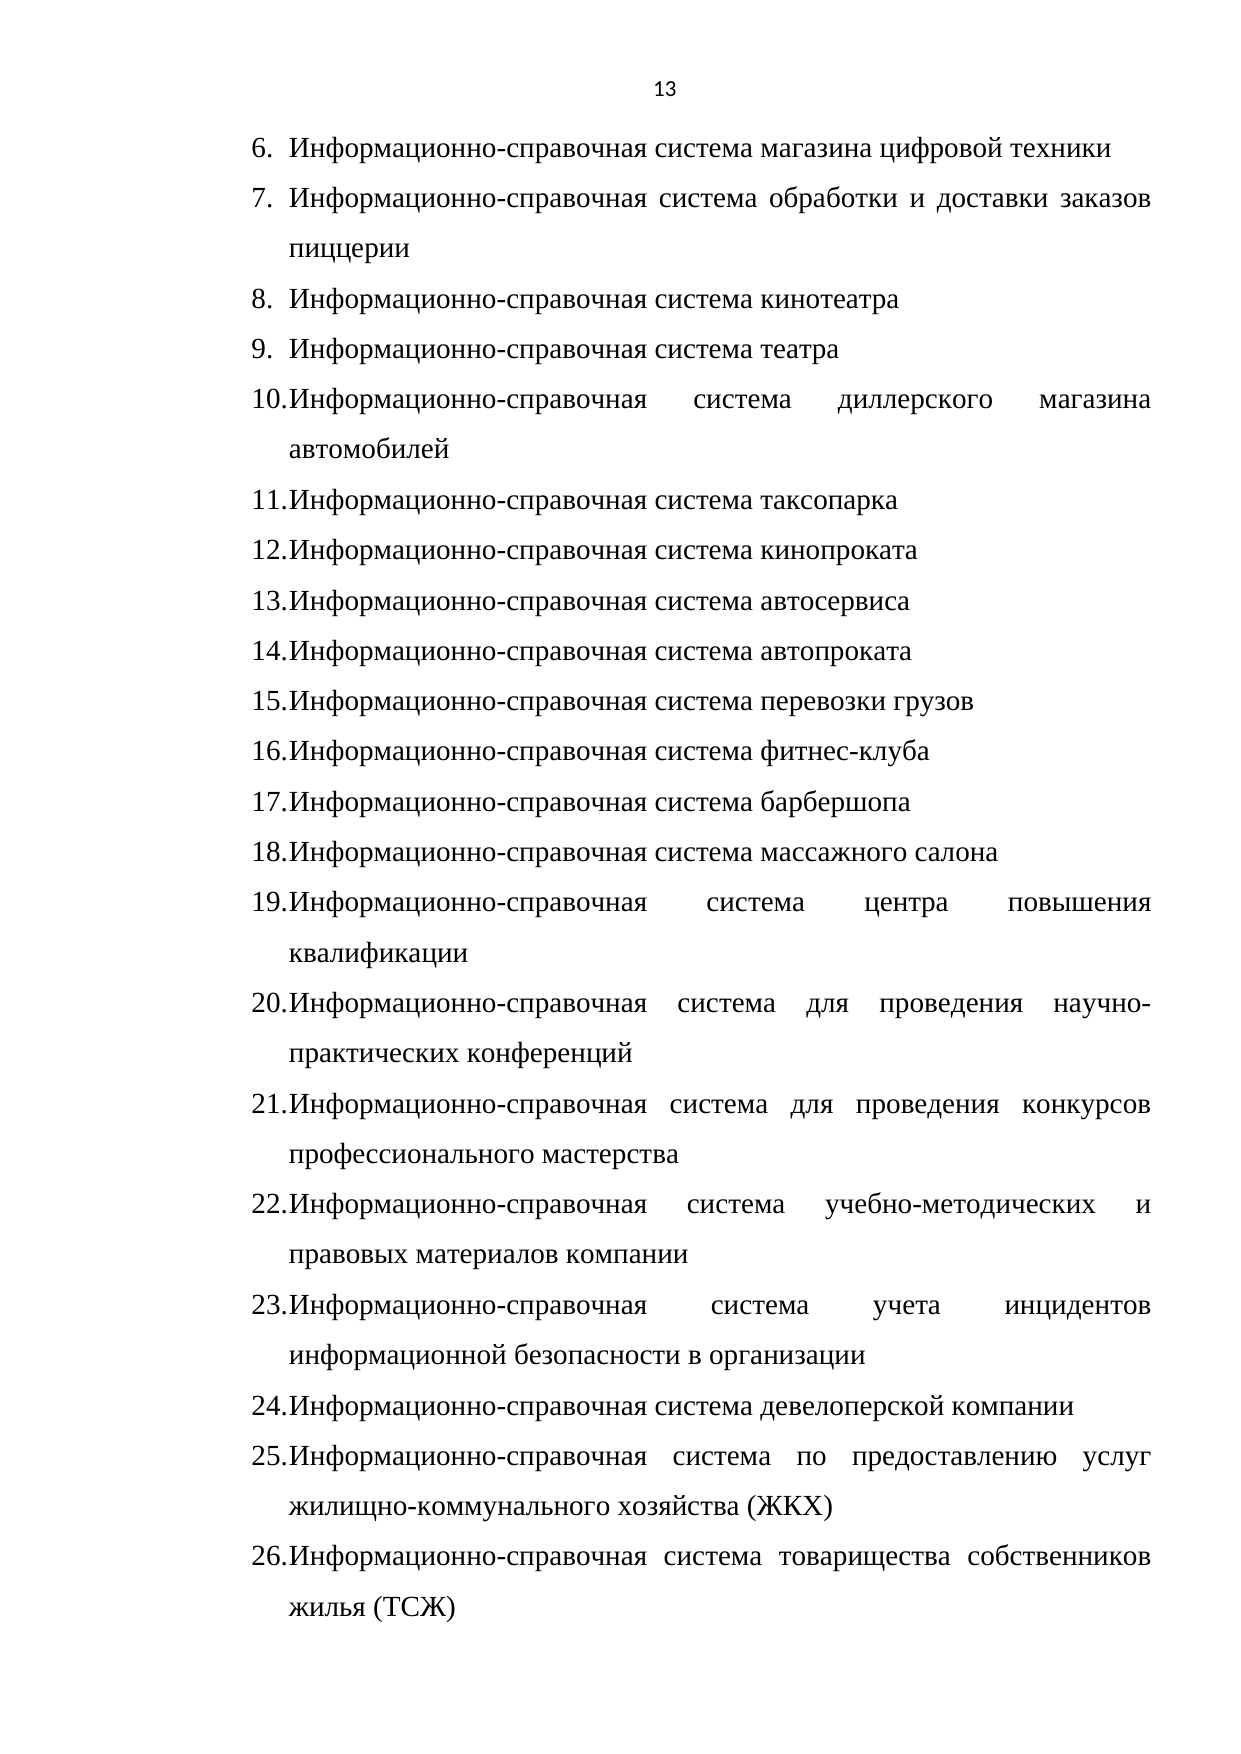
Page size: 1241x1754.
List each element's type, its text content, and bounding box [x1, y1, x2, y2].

list Информационно-справочная система перевозки грузов [251, 683, 1152, 717]
list Информационно-справочная система девелоперской компании [251, 1388, 1152, 1421]
list Информационно-справочная система учета инцидентов информационной безопасности в организации [251, 1287, 1152, 1371]
list Информационно-справочная система барбершопа [251, 784, 1152, 817]
list Информационно-справочная система фитнес-клуба [251, 733, 1152, 767]
list Информационно-справочная система автопроката [251, 633, 1152, 666]
list Информационно-справочная система кинопроката [251, 532, 1152, 566]
list Информационно-справочная система массажного салона [251, 834, 1152, 868]
list Информационно-справочная система магазина цифровой техники [251, 130, 1152, 163]
list Информационно-справочная система автосервиса [251, 583, 1152, 616]
list Информационно-справочная система центра повышения квалификации [251, 884, 1152, 968]
list Информационно-справочная система кинотеатра [251, 281, 1152, 314]
list Информационно-справочная система диллерского магазина автомобилей [251, 381, 1152, 465]
list Информационно-справочная система театра [251, 331, 1152, 364]
list Информационно-справочная система по предоставлению услуг жилищно-коммунального хозяйства (ЖКХ) [251, 1438, 1152, 1522]
list Информационно-справочная система учебно-методических и правовых материалов компании [251, 1186, 1152, 1270]
list Информационно-справочная система для проведения конкурсов профессионального мастерства [251, 1086, 1152, 1169]
list Информационно-справочная система таксопарка [251, 482, 1152, 516]
list Информационно-справочная система для проведения научно-практических конференций [251, 985, 1152, 1069]
list Информационно-справочная система обработки и доставки заказов пиццерии [251, 180, 1152, 264]
list Информационно-справочная система товарищества собственников жилья (ТСЖ) [251, 1538, 1152, 1622]
